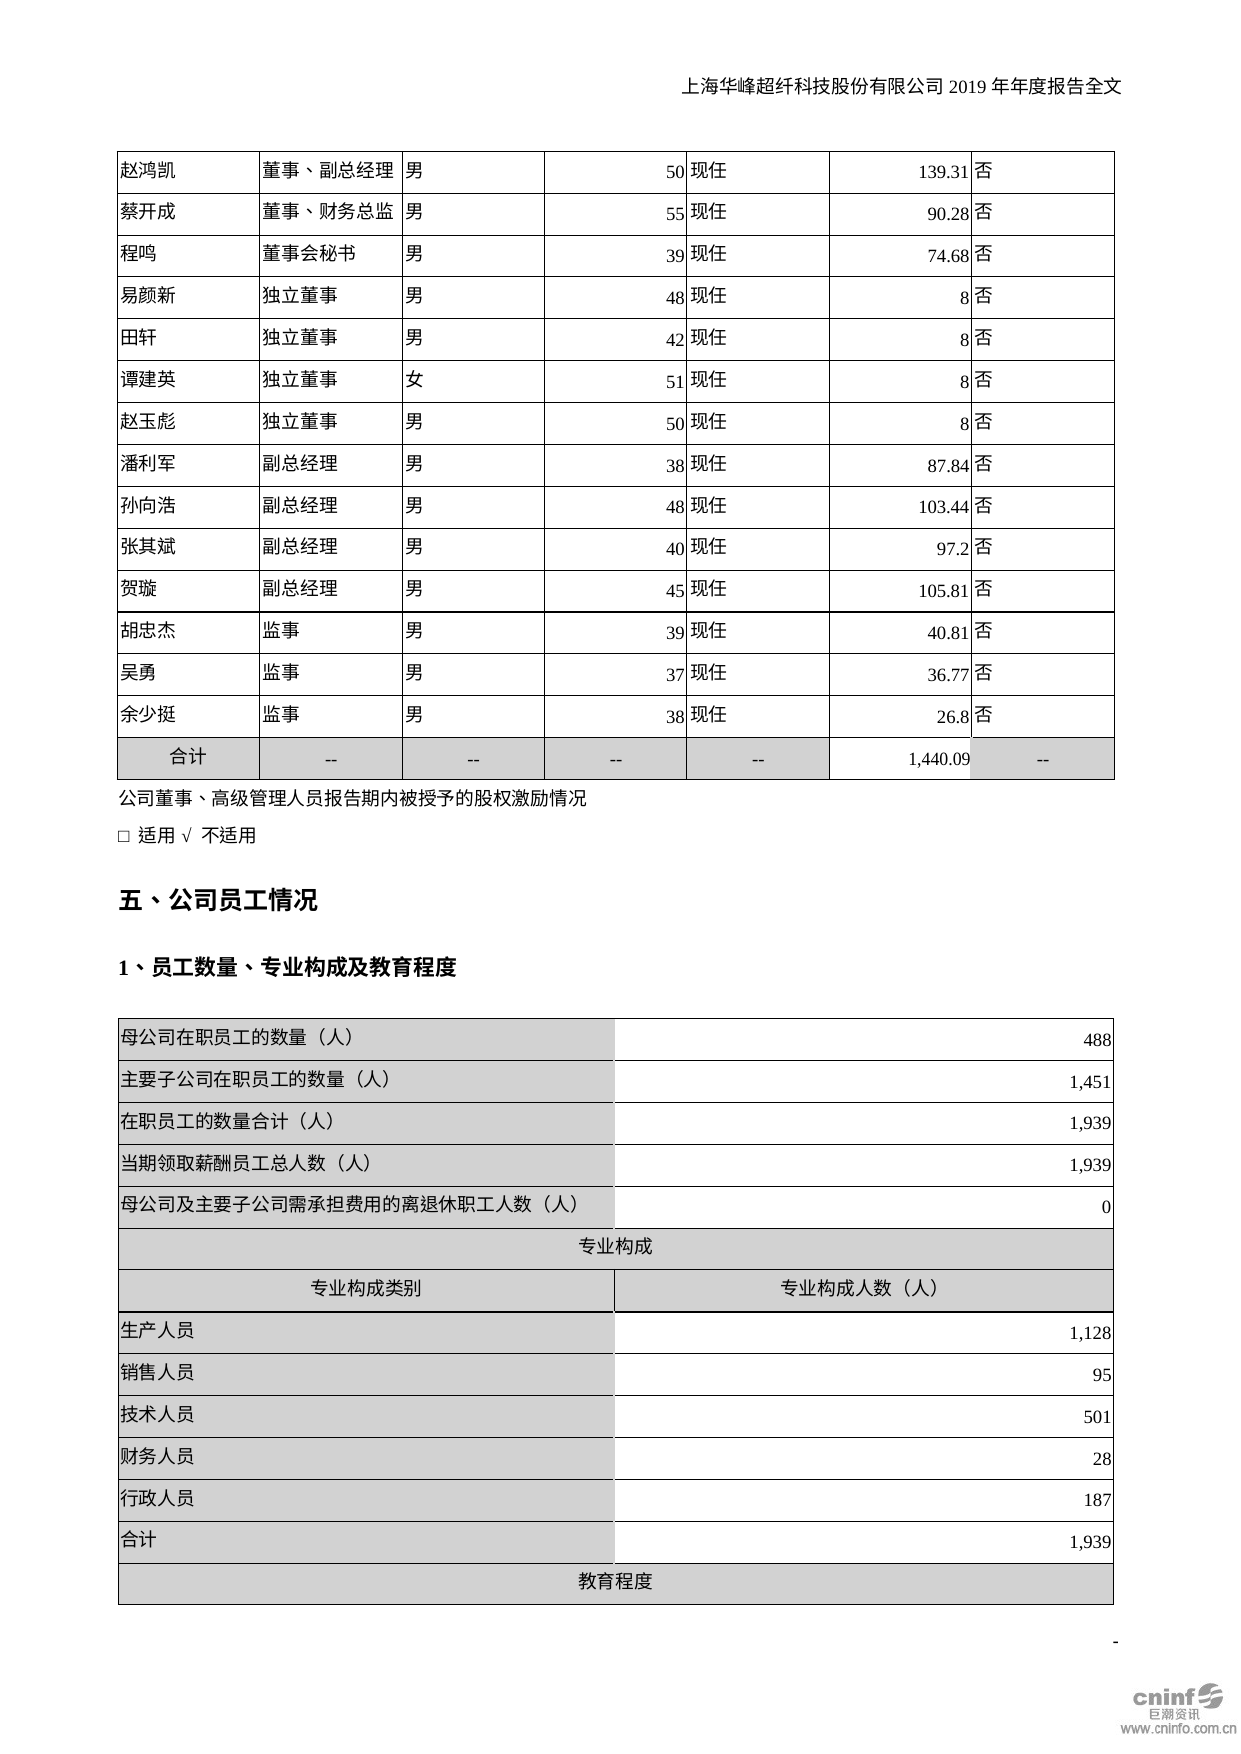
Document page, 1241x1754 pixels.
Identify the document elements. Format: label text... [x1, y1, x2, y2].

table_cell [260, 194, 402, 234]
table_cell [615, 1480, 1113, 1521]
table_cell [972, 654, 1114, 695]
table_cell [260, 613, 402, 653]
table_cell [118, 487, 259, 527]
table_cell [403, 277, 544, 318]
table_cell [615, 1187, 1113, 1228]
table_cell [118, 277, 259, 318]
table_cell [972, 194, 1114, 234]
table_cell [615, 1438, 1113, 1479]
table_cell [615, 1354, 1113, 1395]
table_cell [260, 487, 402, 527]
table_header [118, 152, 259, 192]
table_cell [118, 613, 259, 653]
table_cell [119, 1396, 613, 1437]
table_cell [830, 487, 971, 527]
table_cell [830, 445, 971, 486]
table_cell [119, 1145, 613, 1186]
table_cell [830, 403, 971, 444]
picture [1115, 1680, 1240, 1737]
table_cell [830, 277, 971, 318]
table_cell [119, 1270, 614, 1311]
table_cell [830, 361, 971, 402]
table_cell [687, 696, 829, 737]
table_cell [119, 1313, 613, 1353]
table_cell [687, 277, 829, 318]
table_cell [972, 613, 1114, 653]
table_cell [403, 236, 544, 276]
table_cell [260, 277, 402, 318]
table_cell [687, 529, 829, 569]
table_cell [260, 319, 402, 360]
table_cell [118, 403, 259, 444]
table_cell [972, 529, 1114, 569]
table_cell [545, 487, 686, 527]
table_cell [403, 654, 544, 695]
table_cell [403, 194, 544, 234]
subtitle 五、公司员工情况 [118, 883, 1123, 917]
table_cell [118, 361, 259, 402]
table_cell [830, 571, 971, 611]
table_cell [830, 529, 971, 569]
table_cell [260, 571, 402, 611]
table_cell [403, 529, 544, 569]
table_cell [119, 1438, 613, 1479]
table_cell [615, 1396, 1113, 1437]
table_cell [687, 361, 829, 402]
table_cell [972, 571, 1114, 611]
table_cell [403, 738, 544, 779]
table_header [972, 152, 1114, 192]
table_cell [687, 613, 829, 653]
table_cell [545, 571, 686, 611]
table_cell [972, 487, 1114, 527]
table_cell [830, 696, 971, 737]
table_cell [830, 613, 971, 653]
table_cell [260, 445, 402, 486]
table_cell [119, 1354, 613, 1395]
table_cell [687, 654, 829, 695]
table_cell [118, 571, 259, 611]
text 公司董事、高级管理人员报告期内被授予的股权激励情况 [118, 785, 1123, 811]
subtitle 1、员工数量、专业构成及教育程度 [118, 952, 1123, 982]
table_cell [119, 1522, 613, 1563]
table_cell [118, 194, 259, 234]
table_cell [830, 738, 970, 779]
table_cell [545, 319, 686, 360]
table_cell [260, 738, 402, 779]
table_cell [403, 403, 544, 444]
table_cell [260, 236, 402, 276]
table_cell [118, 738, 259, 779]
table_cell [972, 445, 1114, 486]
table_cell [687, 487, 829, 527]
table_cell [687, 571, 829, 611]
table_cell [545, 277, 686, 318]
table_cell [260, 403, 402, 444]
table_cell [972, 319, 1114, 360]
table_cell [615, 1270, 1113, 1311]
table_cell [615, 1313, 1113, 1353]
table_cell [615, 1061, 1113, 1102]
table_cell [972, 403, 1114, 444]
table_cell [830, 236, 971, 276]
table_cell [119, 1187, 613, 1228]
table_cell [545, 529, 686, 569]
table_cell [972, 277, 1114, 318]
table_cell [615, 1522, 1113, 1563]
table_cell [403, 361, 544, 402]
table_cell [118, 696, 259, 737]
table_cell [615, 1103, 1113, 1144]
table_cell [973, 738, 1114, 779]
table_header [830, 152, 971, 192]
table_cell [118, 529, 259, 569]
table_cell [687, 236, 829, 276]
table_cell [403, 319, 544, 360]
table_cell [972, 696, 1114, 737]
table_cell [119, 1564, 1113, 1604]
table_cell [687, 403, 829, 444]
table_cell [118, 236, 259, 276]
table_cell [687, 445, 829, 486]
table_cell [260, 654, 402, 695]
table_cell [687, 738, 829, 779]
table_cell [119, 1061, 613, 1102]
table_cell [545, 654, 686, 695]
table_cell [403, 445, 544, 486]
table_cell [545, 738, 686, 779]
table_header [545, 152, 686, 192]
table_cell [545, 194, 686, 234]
text □ 适用 √ 不适用 [118, 823, 1123, 848]
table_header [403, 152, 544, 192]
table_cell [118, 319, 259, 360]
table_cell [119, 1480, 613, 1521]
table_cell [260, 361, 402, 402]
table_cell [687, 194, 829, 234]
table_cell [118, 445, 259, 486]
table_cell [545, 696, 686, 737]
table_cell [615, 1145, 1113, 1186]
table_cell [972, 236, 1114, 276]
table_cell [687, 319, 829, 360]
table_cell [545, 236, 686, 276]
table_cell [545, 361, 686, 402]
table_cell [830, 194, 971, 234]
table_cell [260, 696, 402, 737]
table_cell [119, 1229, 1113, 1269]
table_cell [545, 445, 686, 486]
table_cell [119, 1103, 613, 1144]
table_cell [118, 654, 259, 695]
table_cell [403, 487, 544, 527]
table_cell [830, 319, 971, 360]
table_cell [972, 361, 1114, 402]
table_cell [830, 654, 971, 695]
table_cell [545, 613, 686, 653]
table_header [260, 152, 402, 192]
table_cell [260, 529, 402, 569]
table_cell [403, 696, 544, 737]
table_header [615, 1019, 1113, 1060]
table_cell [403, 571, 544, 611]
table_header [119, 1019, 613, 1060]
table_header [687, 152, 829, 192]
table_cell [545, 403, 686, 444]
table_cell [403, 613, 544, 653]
